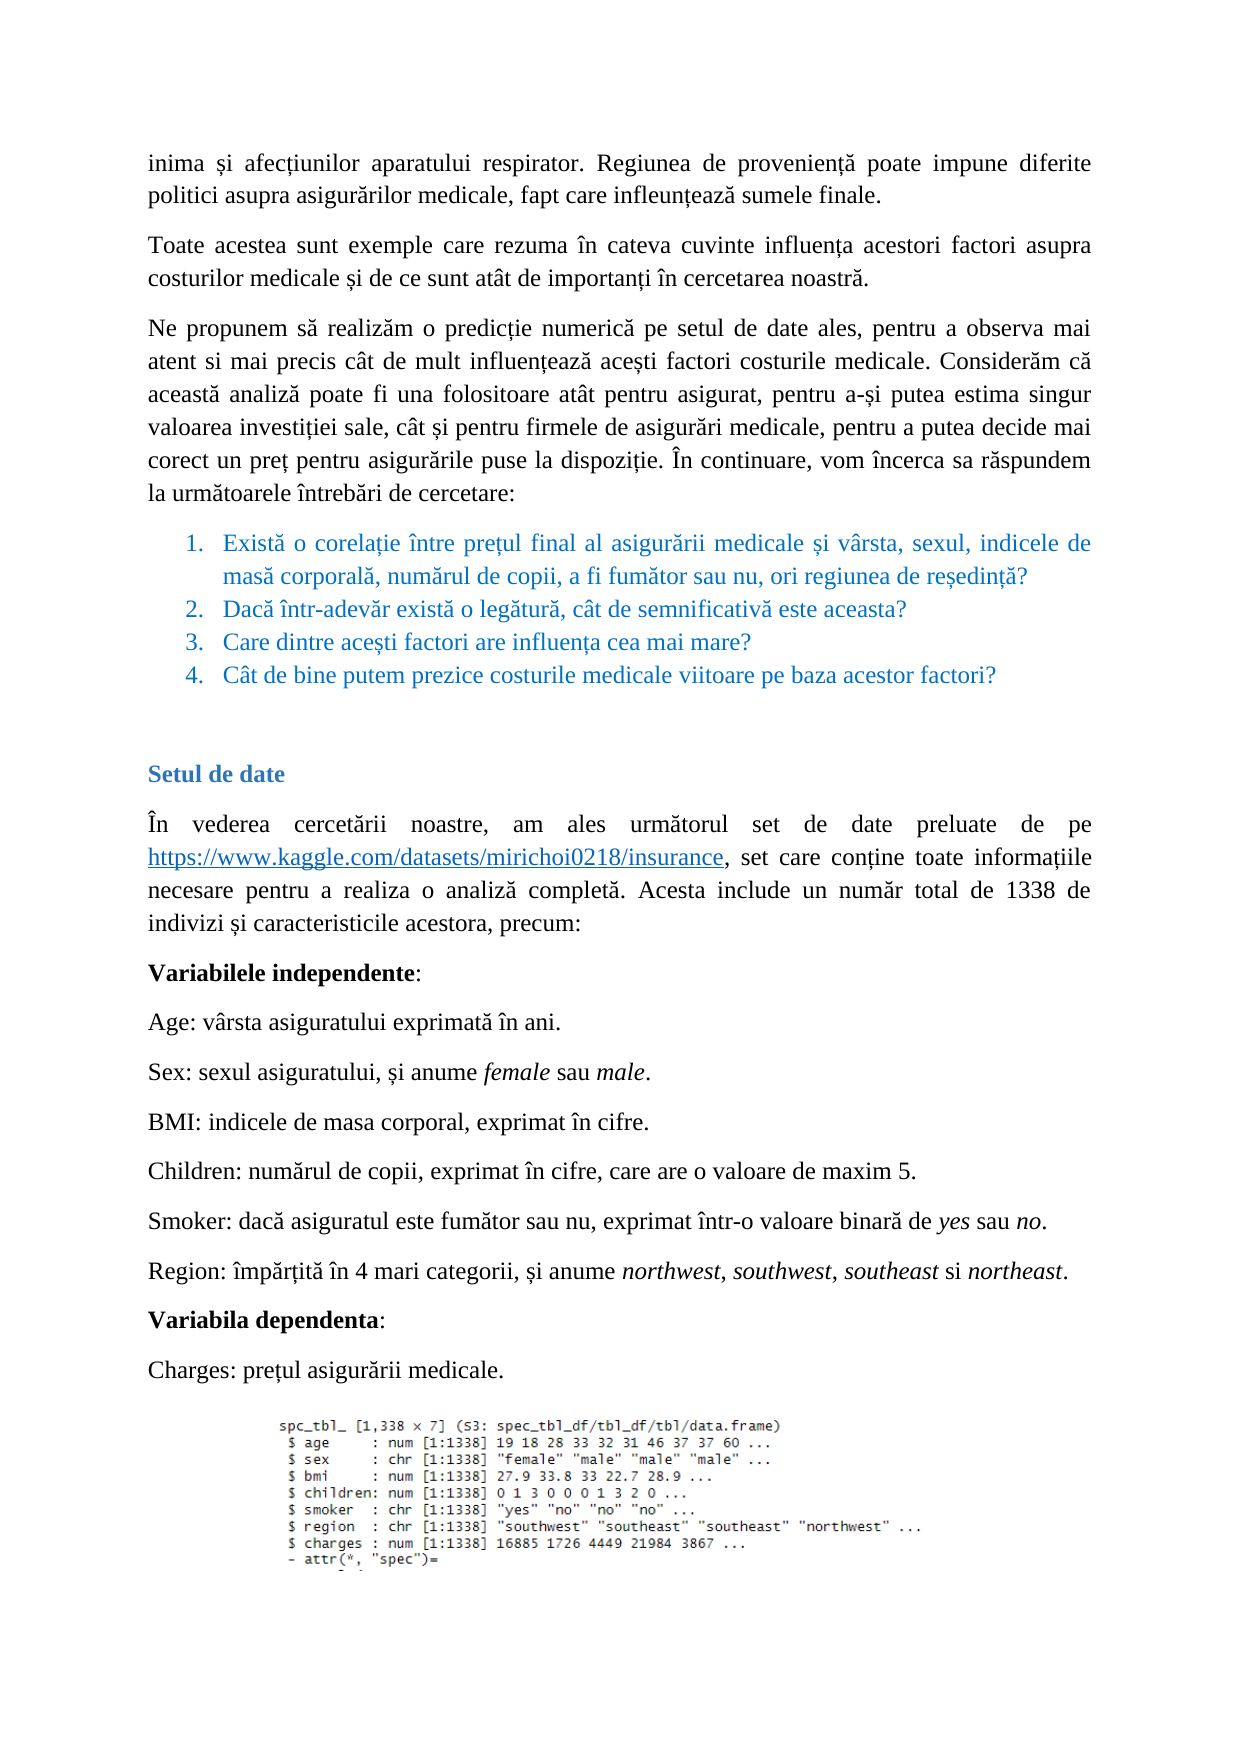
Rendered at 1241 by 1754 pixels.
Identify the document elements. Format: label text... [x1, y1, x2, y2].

text Age: vârsta asiguratului exprimată în ani. [148, 1007, 1093, 1036]
text Charges: prețul asigurării medicale. [148, 1355, 1093, 1384]
text Setul de date [148, 759, 1093, 788]
text În vederea cercetării noastre, am ales următorul set de date preluate de pe https://www.kaggle.com/datasets/mirichoi0218/insurance, set care conține toate informațiile necesare pentru a realiza o analiză completă. Acesta include un număr total de 1338 de indivizi și caracteristicile acestora, precum: [148, 809, 1093, 937]
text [148, 148, 1093, 209]
text Ne propunem să realizăm o predicție numerică pe setul de date ales, pentru a observa mai atent si mai precis cât de mult influențează acești factori costurile medicale. Considerăm că această analiză poate fi una folositoare atât pentru asigurat, pentru a-și putea estima singur valoarea investiției sale, cât și pentru firmele de asigurări medicale, pentru a putea decide mai corect un preț pentru asigurările puse la dispoziție. În continuare, vom încerca sa răspundem la următoarele întrebări de cercetare: [148, 313, 1093, 507]
text Variabilele independente: [148, 958, 1093, 986]
picture [274, 1419, 966, 1571]
list Cât de bine putem prezice costurile medicale viitoare pe baza acestor factori? [185, 660, 1093, 689]
text Sex: sexul asiguratului, și anume female sau male. [148, 1057, 1093, 1086]
text Smoker: dacă asiguratul este fumător sau nu, exprimat într-o valoare binară de yes sau no. [148, 1206, 1093, 1235]
text Variabila dependenta: [148, 1306, 1093, 1334]
list Care dintre acești factori are influența cea mai mare? [185, 627, 1093, 656]
list Dacă într-adevăr există o legătură, cât de semnificativă este aceasta? [185, 594, 1093, 623]
text Children: numărul de copii, exprimat în cifre, care are o valoare de maxim 5. [148, 1156, 1093, 1185]
text Toate acestea sunt exemple care rezuma în cateva cuvinte influența acestori factori asupra costurilor medicale și de ce sunt atât de importanți în cercetarea noastră. [148, 230, 1093, 292]
list Există o corelație între prețul final al asigurării medicale și vârsta, sexul, indicele de masă corporală, numărul de copii, a fi fumător sau nu, ori regiunea de reședință? [185, 528, 1093, 589]
text BMI: indicele de masa corporal, exprimat în cifre. [148, 1107, 1093, 1136]
text Region: împărțită în 4 mari categorii, și anume northwest, southwest, southeast si northeast. [148, 1256, 1093, 1284]
